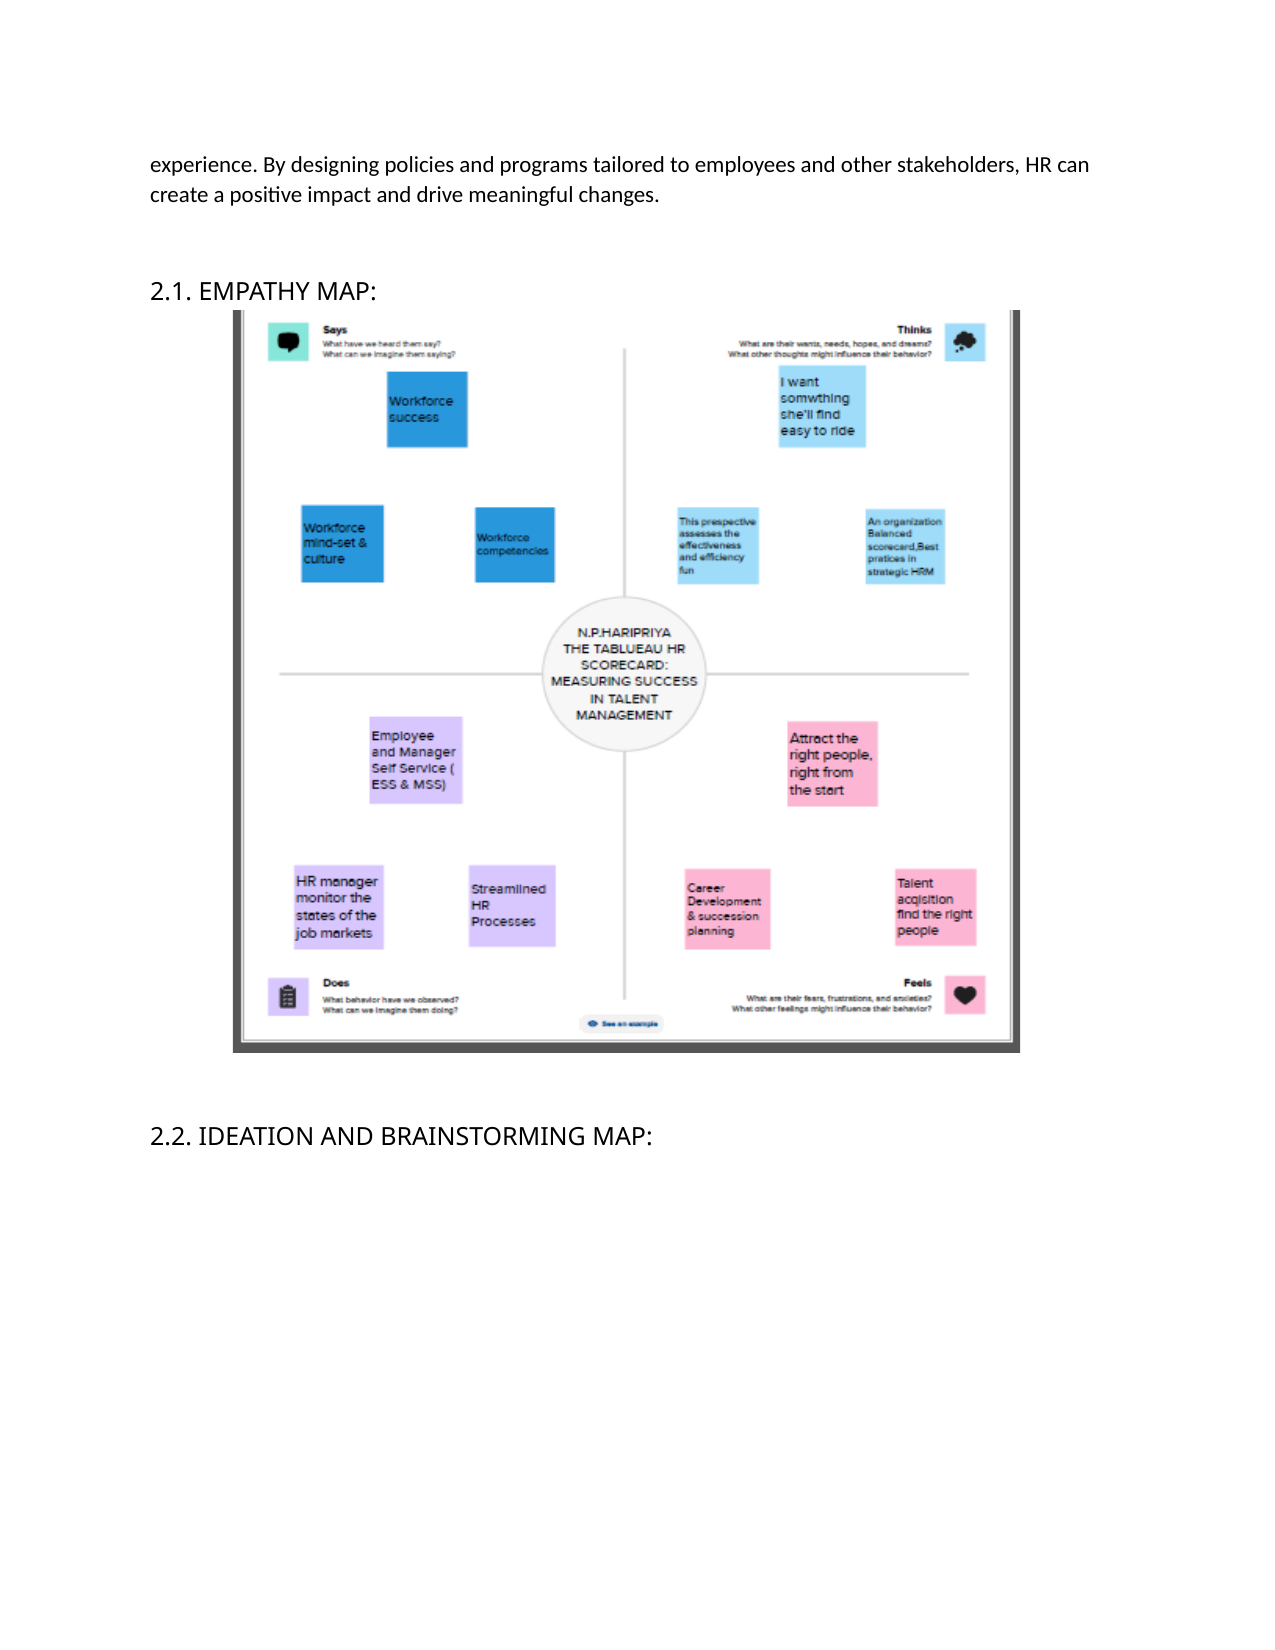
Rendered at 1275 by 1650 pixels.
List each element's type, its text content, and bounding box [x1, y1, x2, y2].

subtitle 2.2. IDEATION AND BRAINSTORMING MAP: [150, 1119, 1125, 1153]
picture [232, 310, 1021, 1053]
subtitle 2.1. EMPATHY MAP: [150, 274, 1125, 308]
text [150, 150, 1125, 208]
